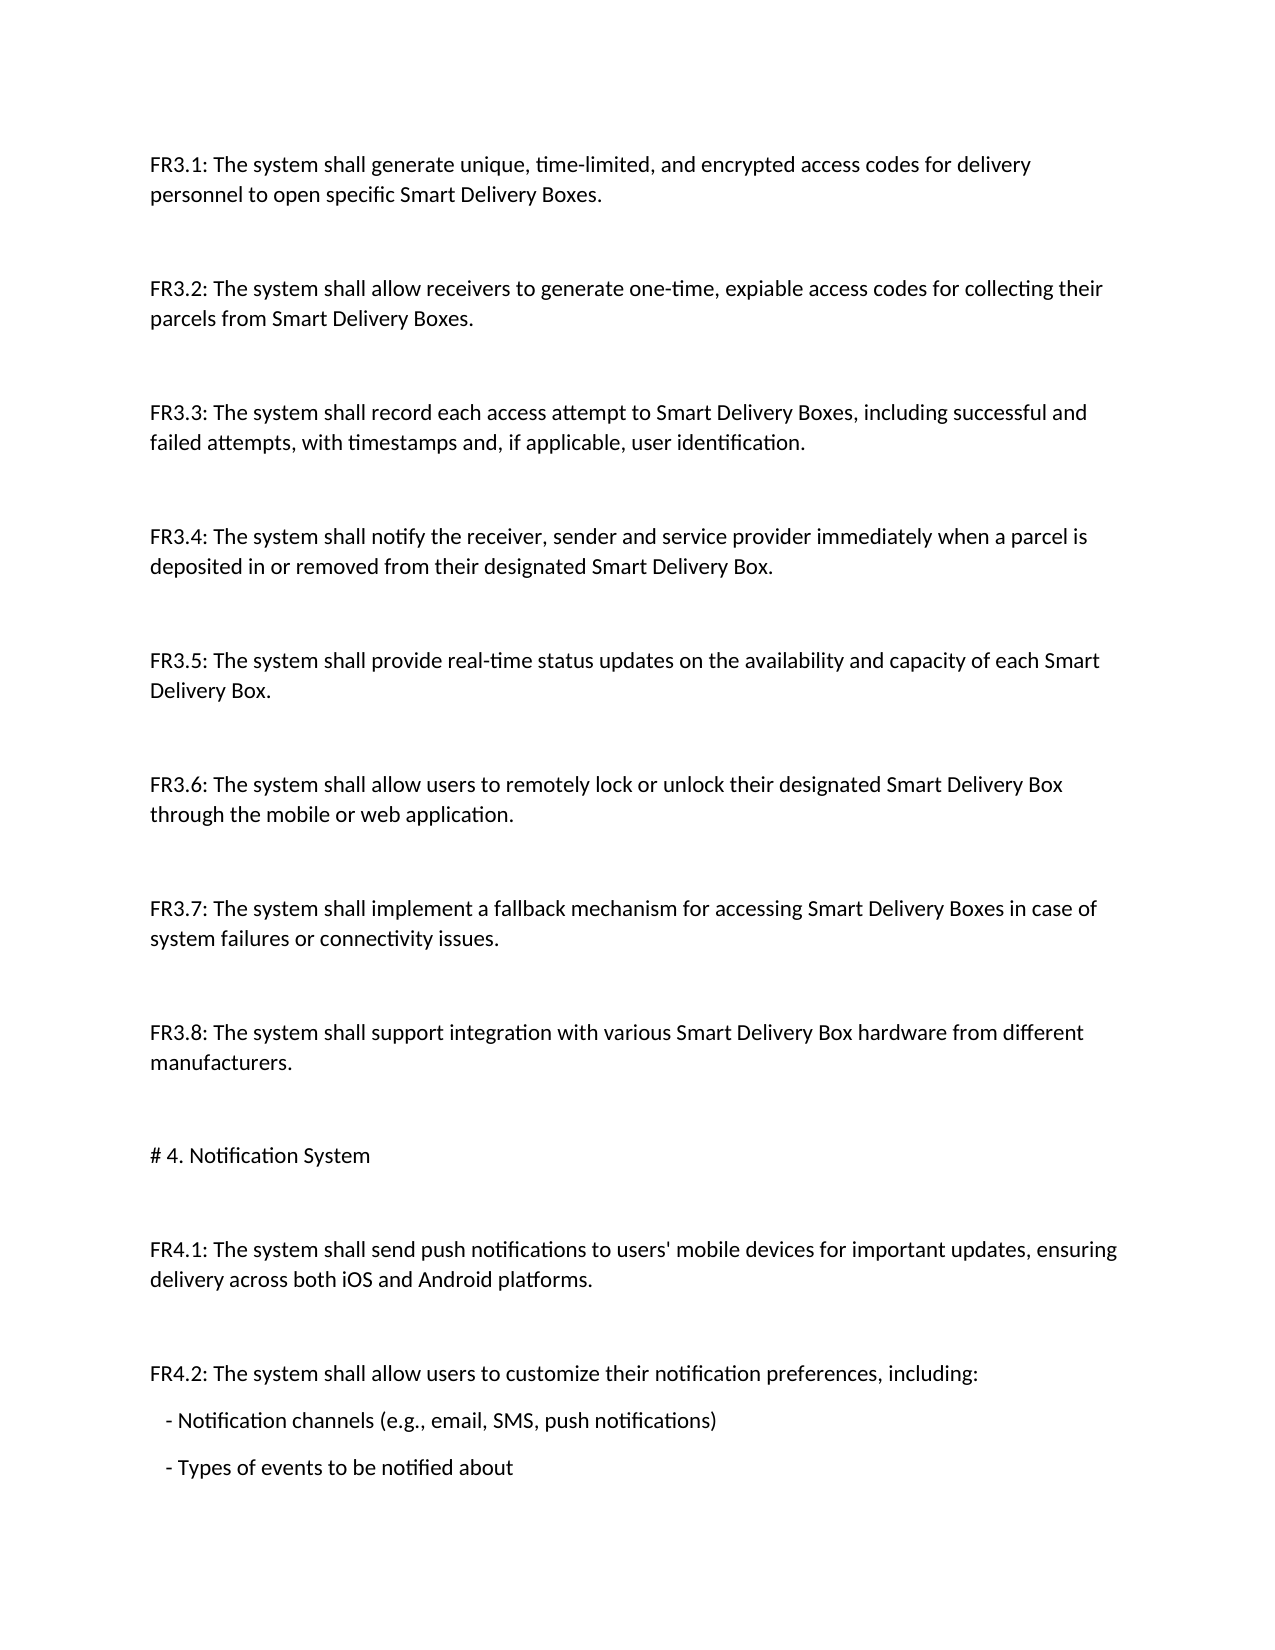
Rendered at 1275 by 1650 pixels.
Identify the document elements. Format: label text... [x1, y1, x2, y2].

text FR4.1: The system shall send push notifications to users' mobile devices for important updates, ensuring delivery across both iOS and Android platforms. [150, 1235, 1125, 1294]
text FR3.6: The system shall allow users to remotely lock or unlock their designated Smart Delivery Box through the mobile or web application. [150, 770, 1125, 828]
text FR3.7: The system shall implement a fallback mechanism for accessing Smart Delivery Boxes in case of system failures or connectivity issues. [150, 894, 1125, 952]
text FR3.3: The system shall record each access attempt to Smart Delivery Boxes, including successful and failed attempts, with timestamps and, if applicable, user identification. [150, 398, 1125, 456]
text - Notification channels (e.g., email, SMS, push notifications) [150, 1406, 1125, 1434]
text FR3.1: The system shall generate unique, time-limited, and encrypted access codes for delivery personnel to open specific Smart Delivery Boxes. [150, 150, 1125, 208]
text FR3.8: The system shall support integration with various Smart Delivery Box hardware from different manufacturers. [150, 1018, 1125, 1076]
text - Types of events to be notified about [150, 1453, 1125, 1481]
text FR4.2: The system shall allow users to customize their notification preferences, including: [150, 1359, 1125, 1387]
text FR3.2: The system shall allow receivers to generate one-time, expiable access codes for collecting their parcels from Smart Delivery Boxes. [150, 274, 1125, 332]
text # 4. Notification System [150, 1142, 1125, 1170]
text FR3.5: The system shall provide real-time status updates on the availability and capacity of each Smart Delivery Box. [150, 646, 1125, 704]
text FR3.4: The system shall notify the receiver, sender and service provider immediately when a parcel is deposited in or removed from their designated Smart Delivery Box. [150, 522, 1125, 580]
